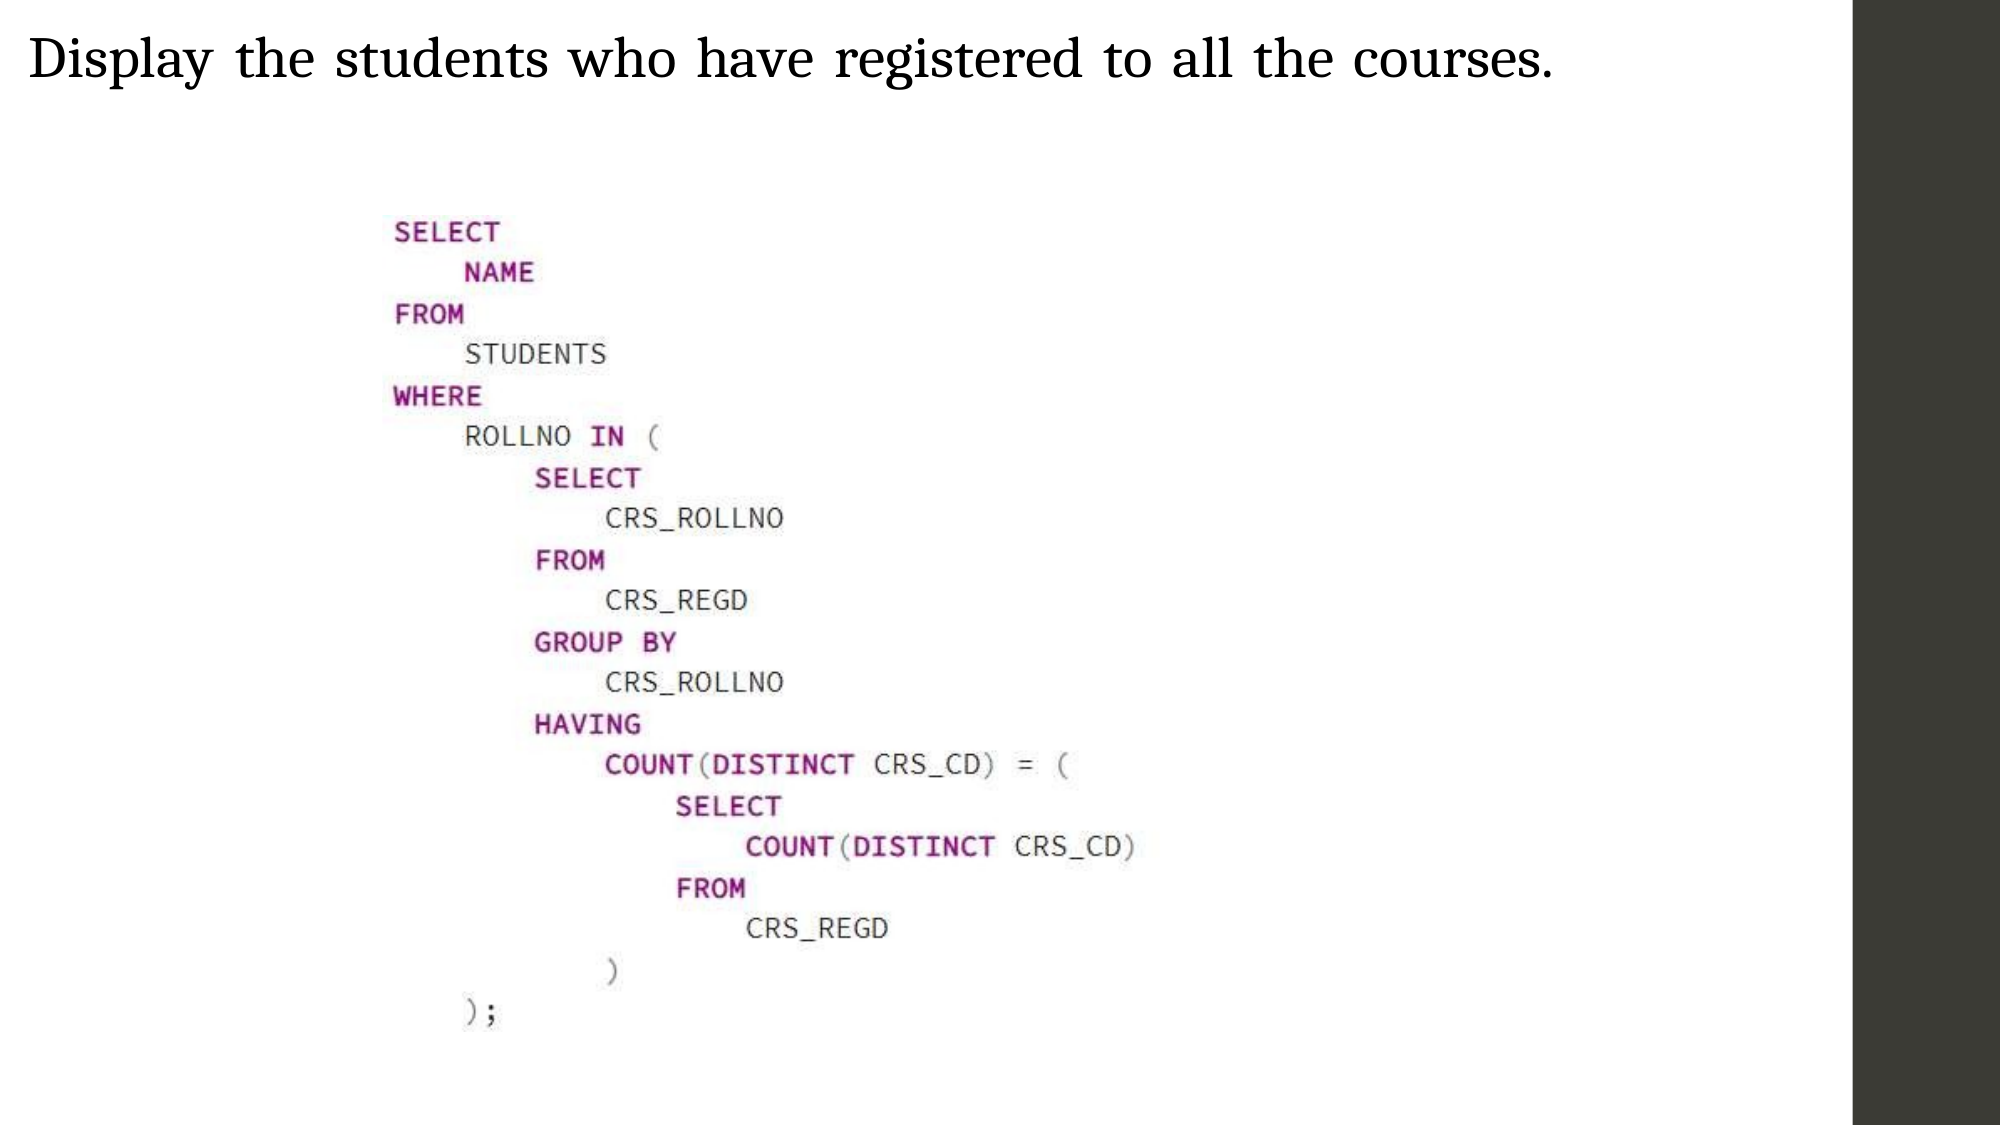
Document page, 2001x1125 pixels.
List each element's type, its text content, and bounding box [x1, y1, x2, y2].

picture [382, 215, 1160, 1032]
text Display the students who have registered to all the courses. [29, 25, 1981, 92]
